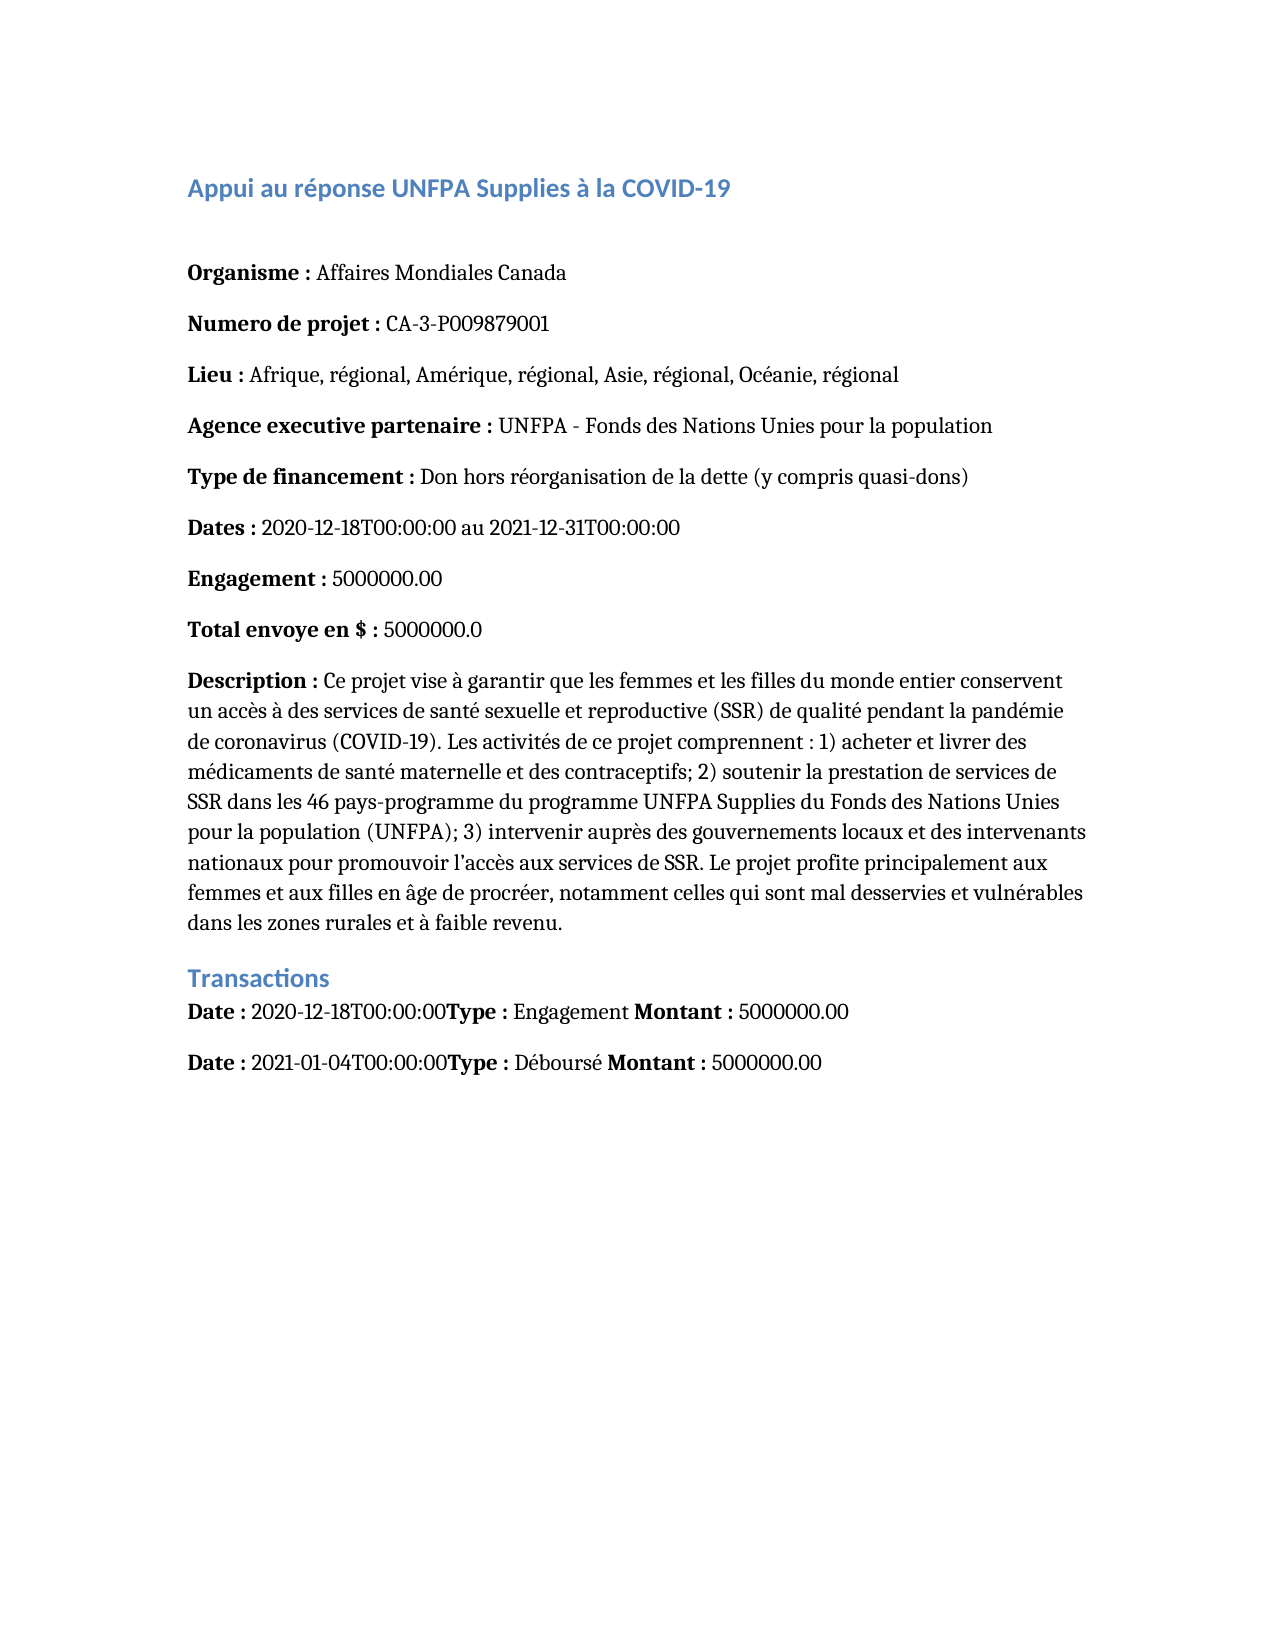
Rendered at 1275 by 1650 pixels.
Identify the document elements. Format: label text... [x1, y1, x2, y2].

text Lieu : Afrique, régional, Amérique, régional, Asie, régional, Océanie, régional [187, 362, 1087, 388]
text Date : 2021-01-04T00:00:00Type : Déboursé Montant : 5000000.00 [187, 1050, 1087, 1076]
text Type de financement : Don hors réorganisation de la dette (y compris quasi-dons) [187, 464, 1087, 490]
text Organisme : Affaires Mondiales Canada [187, 260, 1087, 286]
subtitle Transactions [187, 961, 1087, 994]
text Dates : 2020-12-18T00:00:00 au 2021-12-31T00:00:00 [187, 515, 1087, 541]
text Engagement : 5000000.00 [187, 566, 1087, 592]
text Agence executive partenaire : UNFPA - Fonds des Nations Unies pour la population [187, 413, 1087, 439]
text Description : Ce projet vise à garantir que les femmes et les filles du monde entier conservent un accès à des services de santé sexuelle et reproductive (SSR) de qualité pendant la pandémie de coronavirus (COVID-19). Les activités de ce projet comprennent : 1) acheter et livrer des médicaments de santé maternelle et des contraceptifs; 2) soutenir la prestation de services de SSR dans les 46 pays-programme du programme UNFPA Supplies du Fonds des Nations Unies pour la population (UNFPA); 3) intervenir auprès des gouvernements locaux et des intervenants nationaux pour promouvoir l’accès aux services de SSR. Le projet profite principalement aux femmes et aux filles en âge de procréer, notamment celles qui sont mal desservies et vulnérables dans les zones rurales et à faible revenu. [187, 668, 1087, 936]
text Total envoye en $ : 5000000.0 [187, 617, 1087, 643]
subtitle Appui au réponse UNFPA Supplies à la COVID-19 [187, 171, 1087, 204]
text Date : 2020-12-18T00:00:00Type : Engagement Montant : 5000000.00 [187, 999, 1087, 1025]
text Numero de projet : CA-3-P009879001 [187, 311, 1087, 337]
